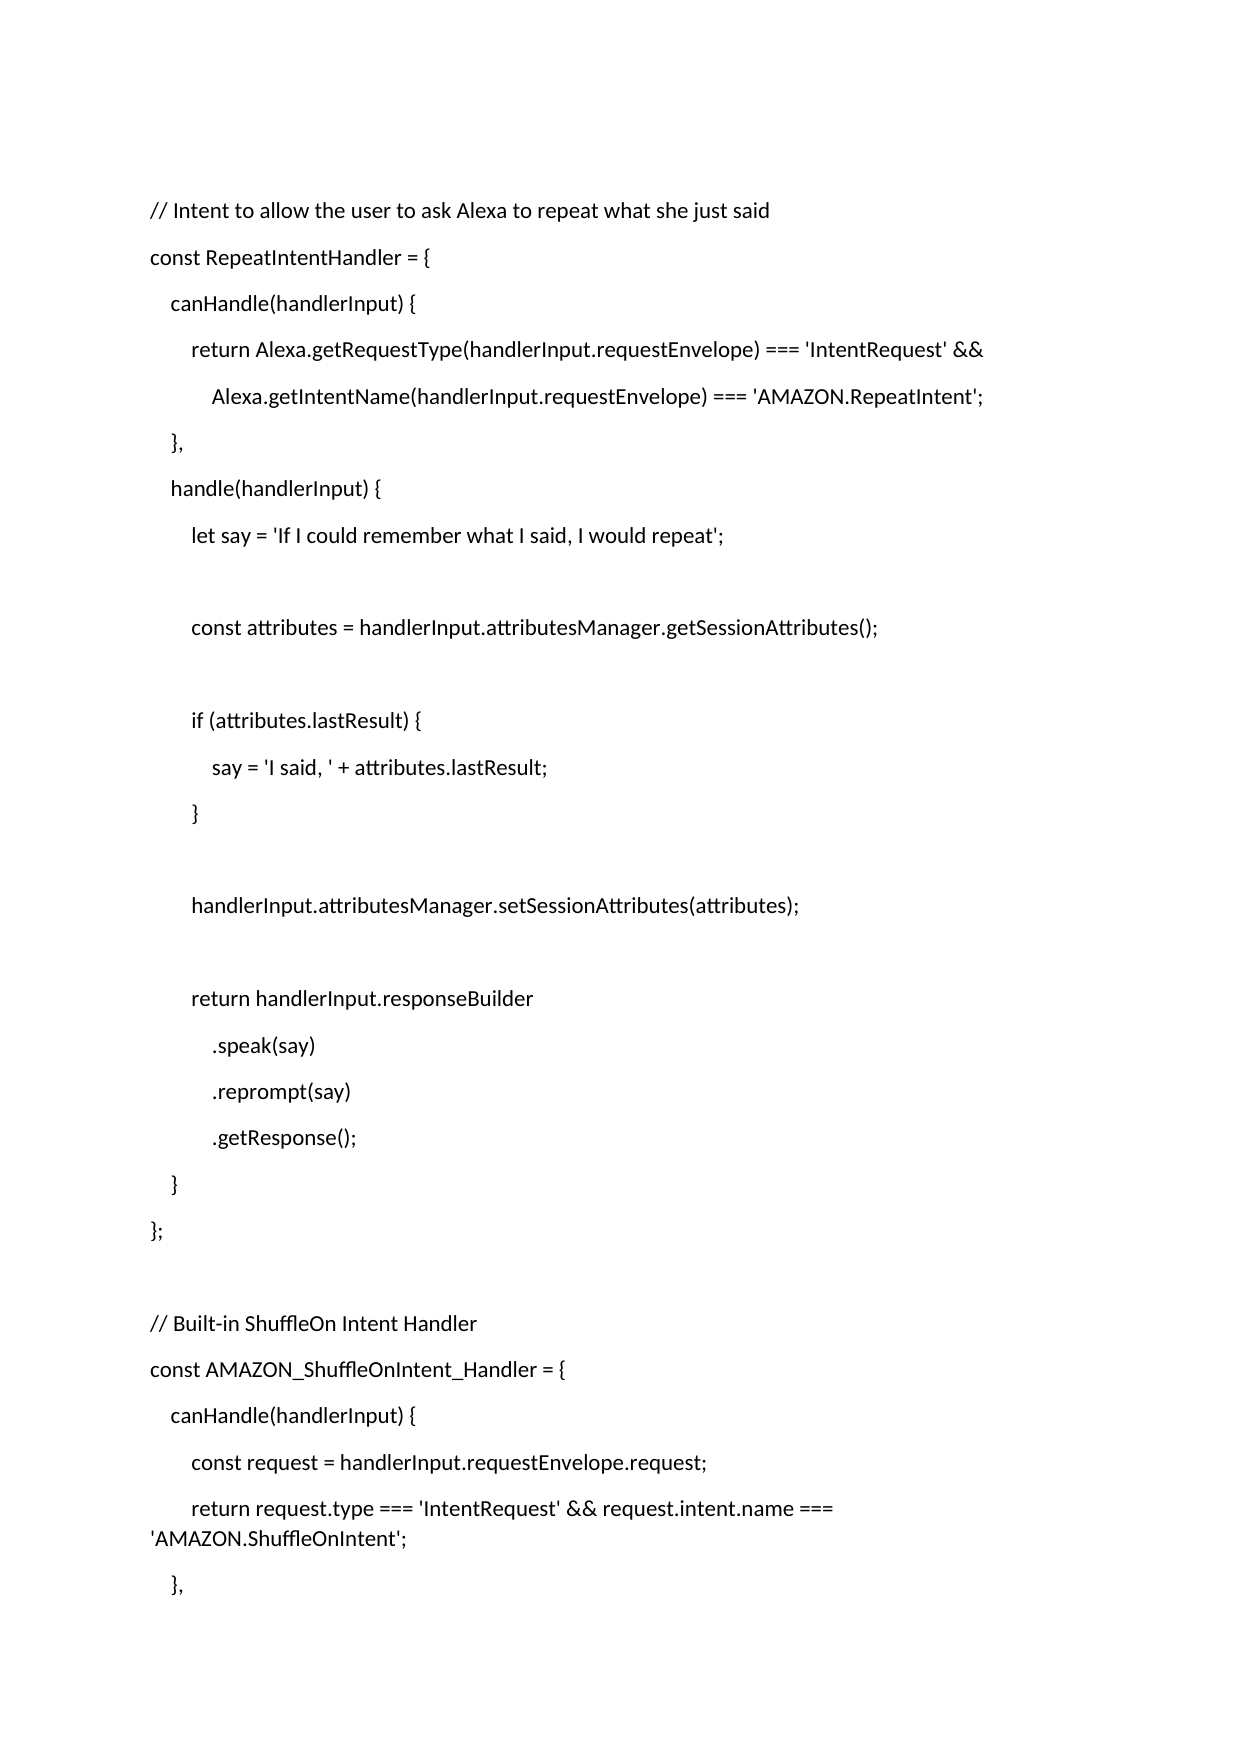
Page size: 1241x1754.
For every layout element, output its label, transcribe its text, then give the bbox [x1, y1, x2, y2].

text // Built-in ShuffleOn Intent Handler [150, 1309, 1090, 1337]
text return Alexa.getRequestType(handlerInput.requestEnvelope) === 'IntentRequest' && [150, 335, 1090, 363]
text canHandle(handlerInput) { [150, 289, 1090, 317]
text } [150, 1170, 1090, 1198]
text const AMAZON_ShuffleOnIntent_Handler = { [150, 1355, 1090, 1383]
text if (attributes.lastResult) { [150, 706, 1090, 734]
text const request = handlerInput.requestEnvelope.request; [150, 1448, 1090, 1476]
text return handlerInput.responseBuilder [150, 984, 1090, 1012]
text handle(handlerInput) { [150, 474, 1090, 502]
text .speak(say) [150, 1031, 1090, 1059]
text const attributes = handlerInput.attributesManager.getSessionAttributes(); [150, 613, 1090, 642]
text } [150, 799, 1090, 827]
text canHandle(handlerInput) { [150, 1402, 1090, 1429]
text .getResponse(); [150, 1123, 1090, 1151]
text Alexa.getIntentName(handlerInput.requestEnvelope) === 'AMAZON.RepeatIntent'; [150, 382, 1090, 410]
text }, [150, 428, 1090, 456]
text const RepeatIntentHandler = { [150, 243, 1090, 271]
text return request.type === 'IntentRequest' && request.intent.name === 'AMAZON.ShuffleOnIntent'; [150, 1494, 1090, 1552]
text let say = 'If I could remember what I said, I would repeat'; [150, 521, 1090, 549]
text }, [150, 1570, 1090, 1598]
text .reprompt(say) [150, 1077, 1090, 1105]
text }; [150, 1216, 1090, 1244]
text // Intent to allow the user to ask Alexa to repeat what she just said [150, 196, 1090, 224]
text handlerInput.attributesManager.setSessionAttributes(attributes); [150, 892, 1090, 920]
text say = 'I said, ' + attributes.lastResult; [150, 753, 1090, 781]
